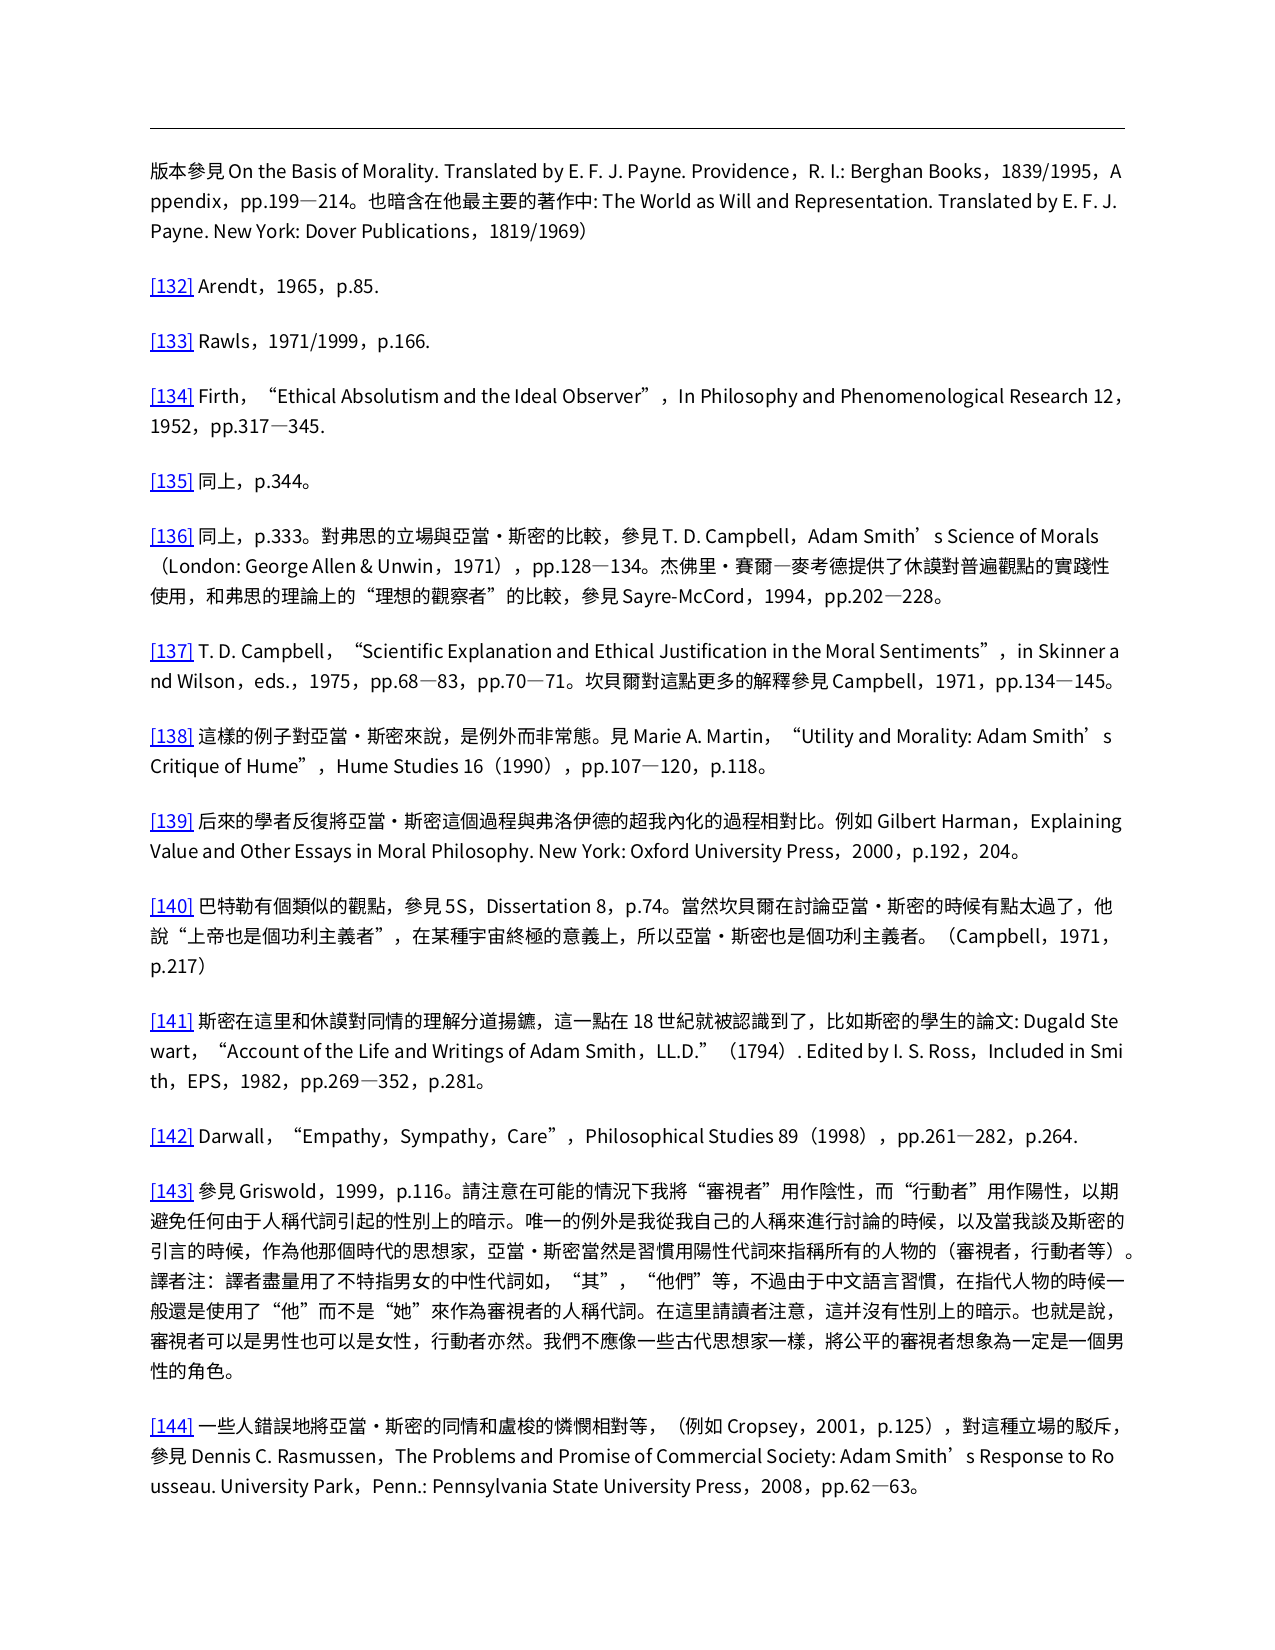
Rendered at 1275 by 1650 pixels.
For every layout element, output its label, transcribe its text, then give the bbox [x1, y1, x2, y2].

text [140] 巴特勒有個類似的觀點，參見5S，Dissertation 8，p.74。當然坎貝爾在討論亞當·斯密的時候有點太過了，他說“上帝也是個功利主義者”，在某種宇宙終極的意義上，所以亞當·斯密也是個功利主義者。（Campbell，1971，p.217） [150, 889, 1125, 979]
text [138] 這樣的例子對亞當·斯密來說，是例外而非常態。見Marie A. Martin，“Utility and Morality: Adam Smith’s Critique of Hume”，Hume Studies 16（1990），pp.107—120，p.118。 [150, 719, 1125, 779]
text [137] T. D. Campbell，“Scientific Explanation and Ethical Justification in the Moral Sentiments”，in Skinner and Wilson，eds.，1975，pp.68—83，pp.70—71。坎貝爾對這點更多的解釋參見Campbell，1971，pp.134—145。 [150, 634, 1125, 694]
text [144] 一些人錯誤地將亞當·斯密的同情和盧梭的憐憫相對等，（例如Cropsey，2001，p.125），對這種立場的駁斥，參見Dennis C. Rasmussen，The Problems and Promise of Commercial Society: Adam Smith’s Response to Rousseau. University Park，Penn.: Pennsylvania State University Press，2008，pp.62—63。 [150, 1409, 1125, 1499]
text [132] Arendt，1965，p.85. [150, 269, 1125, 299]
text [136] 同上，p.333。對弗思的立場與亞當·斯密的比較，參見T. D. Campbell，Adam Smith’s Science of Morals（London: George Allen & Unwin，1971），pp.128—134。杰佛里·賽爾—麥考德提供了休謨對普遍觀點的實踐性使用，和弗思的理論上的“理想的觀察者”的比較，參見Sayre-McCord，1994，pp.202—228。 [150, 519, 1125, 609]
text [150, 154, 1125, 244]
text [142] Darwall，“Empathy，Sympathy，Care”，Philosophical Studies 89（1998），pp.261—282，p.264. [150, 1119, 1125, 1149]
text [133] Rawls，1971/1999，p.166. [150, 324, 1125, 354]
text [143] 參見Griswold，1999，p.116。請注意在可能的情況下我將“審視者”用作陰性，而“行動者”用作陽性，以期避免任何由于人稱代詞引起的性別上的暗示。唯一的例外是我從我自己的人稱來進行討論的時候，以及當我談及斯密的引言的時候，作為他那個時代的思想家，亞當·斯密當然是習慣用陽性代詞來指稱所有的人物的（審視者，行動者等）。譯者注：譯者盡量用了不特指男女的中性代詞如，“其”，“他們”等，不過由于中文語言習慣，在指代人物的時候一般還是使用了“他”而不是“她”來作為審視者的人稱代詞。在這里請讀者注意，這并沒有性別上的暗示。也就是說，審視者可以是男性也可以是女性，行動者亦然。我們不應像一些古代思想家一樣，將公平的審視者想象為一定是一個男性的角色。 [150, 1174, 1125, 1384]
text [141] 斯密在這里和休謨對同情的理解分道揚鑣，這一點在18世紀就被認識到了，比如斯密的學生的論文: Dugald Stewart，“Account of the Life and Writings of Adam Smith，LL.D.”（1794）. Edited by I. S. Ross，Included in Smith，EPS，1982，pp.269—352，p.281。 [150, 1004, 1125, 1094]
text [135] 同上，p.344。 [150, 464, 1125, 494]
text [134] Firth，“Ethical Absolutism and the Ideal Observer”，In Philosophy and Phenomenological Research 12，1952，pp.317—345. [150, 379, 1125, 439]
text [139] 后來的學者反復將亞當·斯密這個過程與弗洛伊德的超我內化的過程相對比。例如Gilbert Harman，Explaining Value and Other Essays in Moral Philosophy. New York: Oxford University Press，2000，p.192，204。 [150, 804, 1125, 864]
